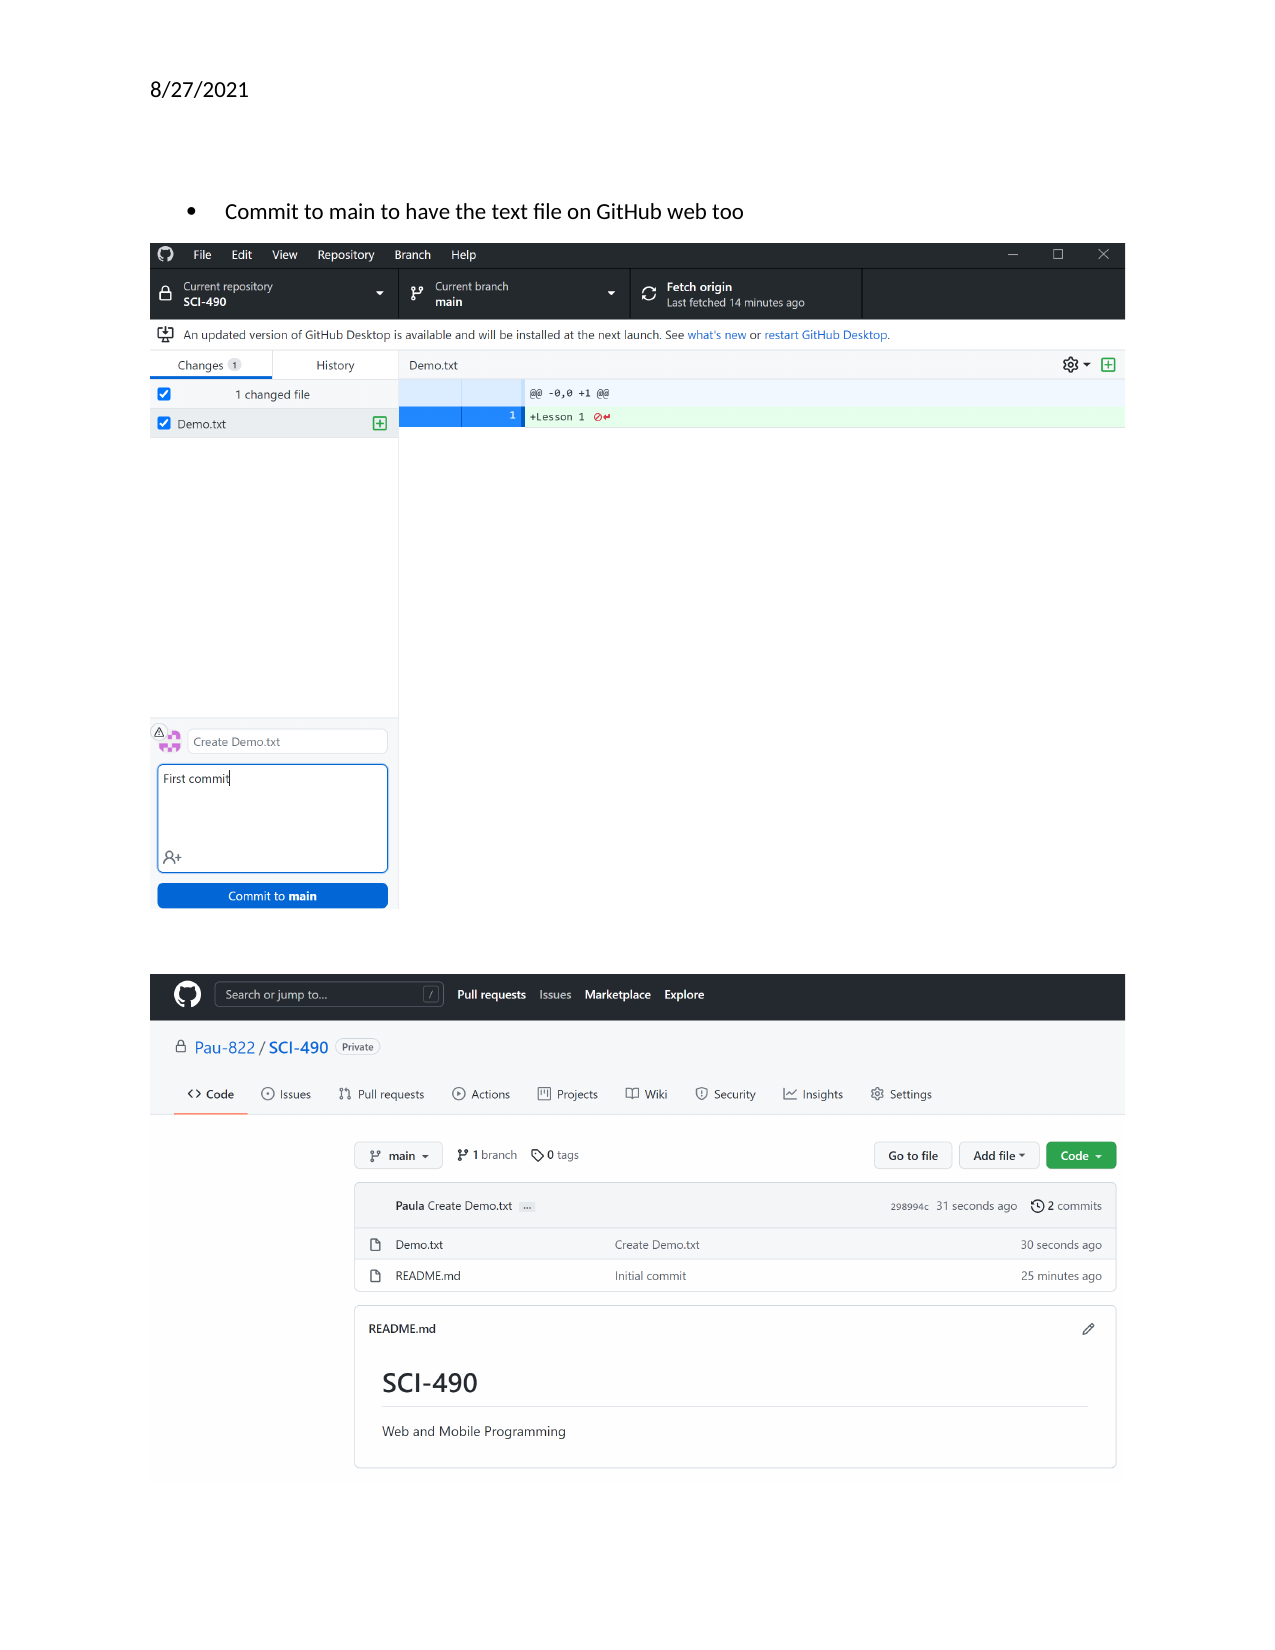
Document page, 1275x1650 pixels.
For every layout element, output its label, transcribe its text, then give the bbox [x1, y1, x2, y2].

picture [150, 974, 1125, 1482]
picture [150, 243, 1125, 909]
list Commit to main to have the text file on GitHub web too [187, 197, 1125, 225]
